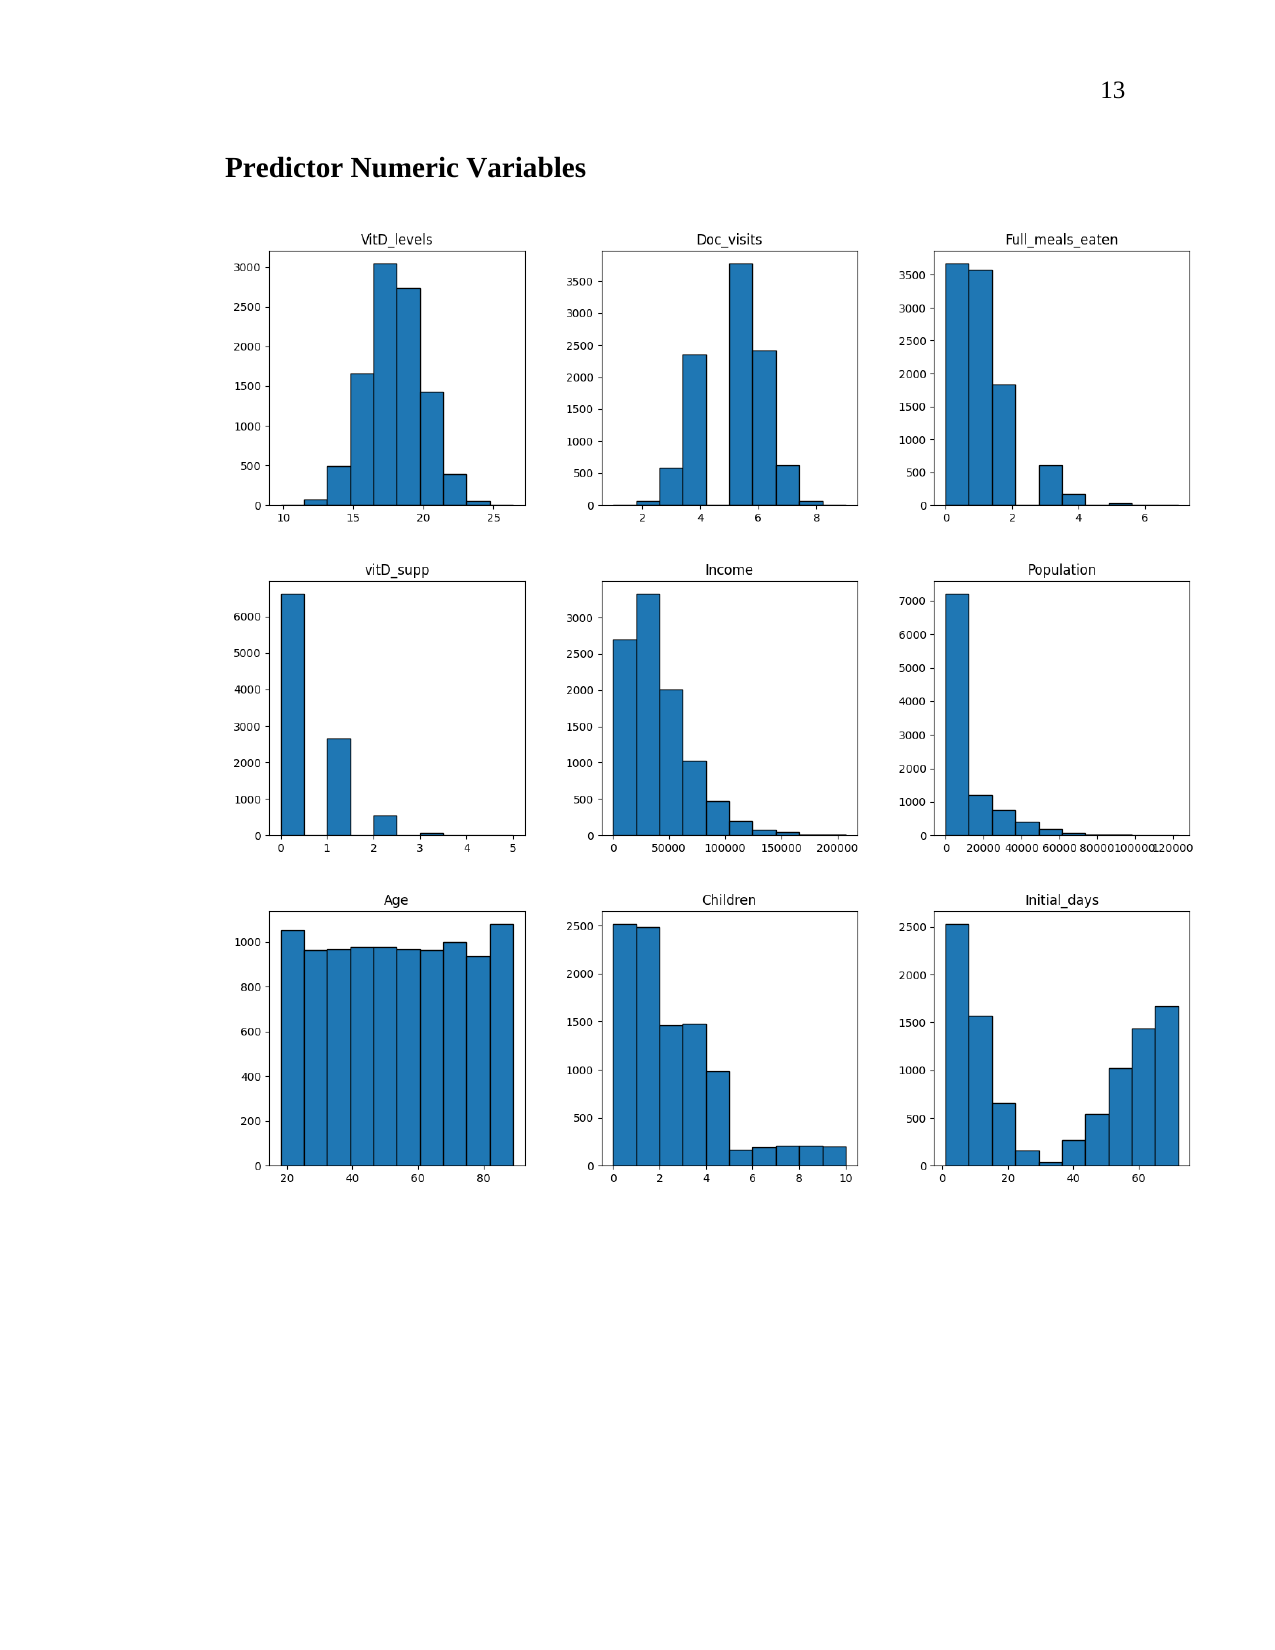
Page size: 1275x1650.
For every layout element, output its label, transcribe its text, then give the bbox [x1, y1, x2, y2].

picture [225, 225, 1200, 1192]
subtitle Predictor Numeric Variables [150, 150, 1125, 183]
